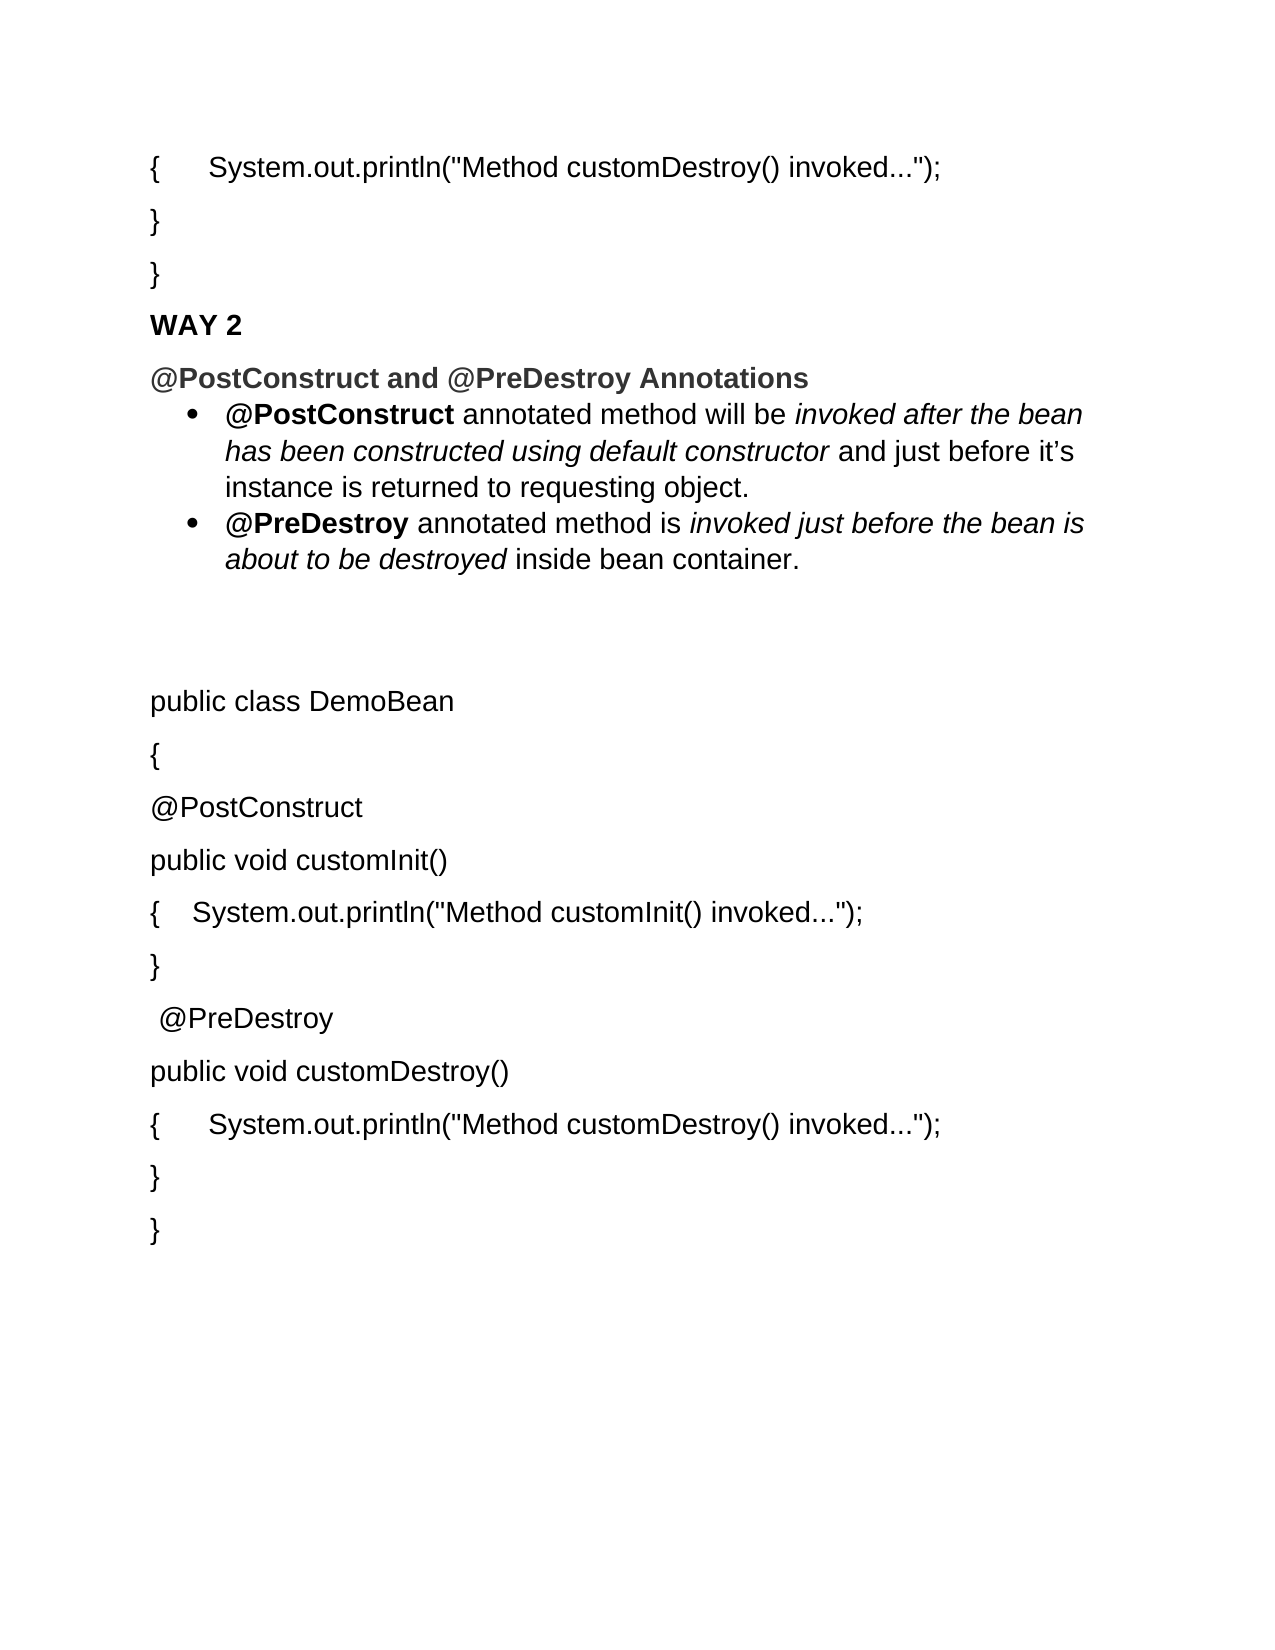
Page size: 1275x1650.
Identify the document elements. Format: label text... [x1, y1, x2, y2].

list @PreDestroy annotated method is invoked just before the bean is about to be destroyed inside bean container. [187, 506, 1125, 576]
subtitle @PostConstruct and @PreDestroy Annotations [150, 361, 1125, 395]
text } [150, 1159, 1125, 1193]
text { [150, 737, 1125, 771]
text { System.out.println("Method customDestroy() invoked..."); [150, 150, 1125, 183]
text { System.out.println("Method customDestroy() invoked..."); [150, 1107, 1125, 1140]
text WAY 2 [150, 308, 1125, 342]
text } [150, 256, 1125, 289]
list @PostConstruct annotated method will be invoked after the bean has been constructed using default constructor and just before it’s instance is returned to requesting object. [187, 397, 1125, 503]
text } [150, 948, 1125, 982]
text } [150, 1212, 1125, 1246]
text public void customDestroy() [150, 1054, 1125, 1087]
text public class DemoBean [150, 684, 1125, 718]
text { System.out.println("Method customInit() invoked..."); [150, 895, 1125, 929]
text public void customInit() [150, 843, 1125, 876]
text @PreDestroy [150, 1001, 1125, 1034]
text } [150, 203, 1125, 236]
text @PostConstruct [150, 790, 1125, 823]
